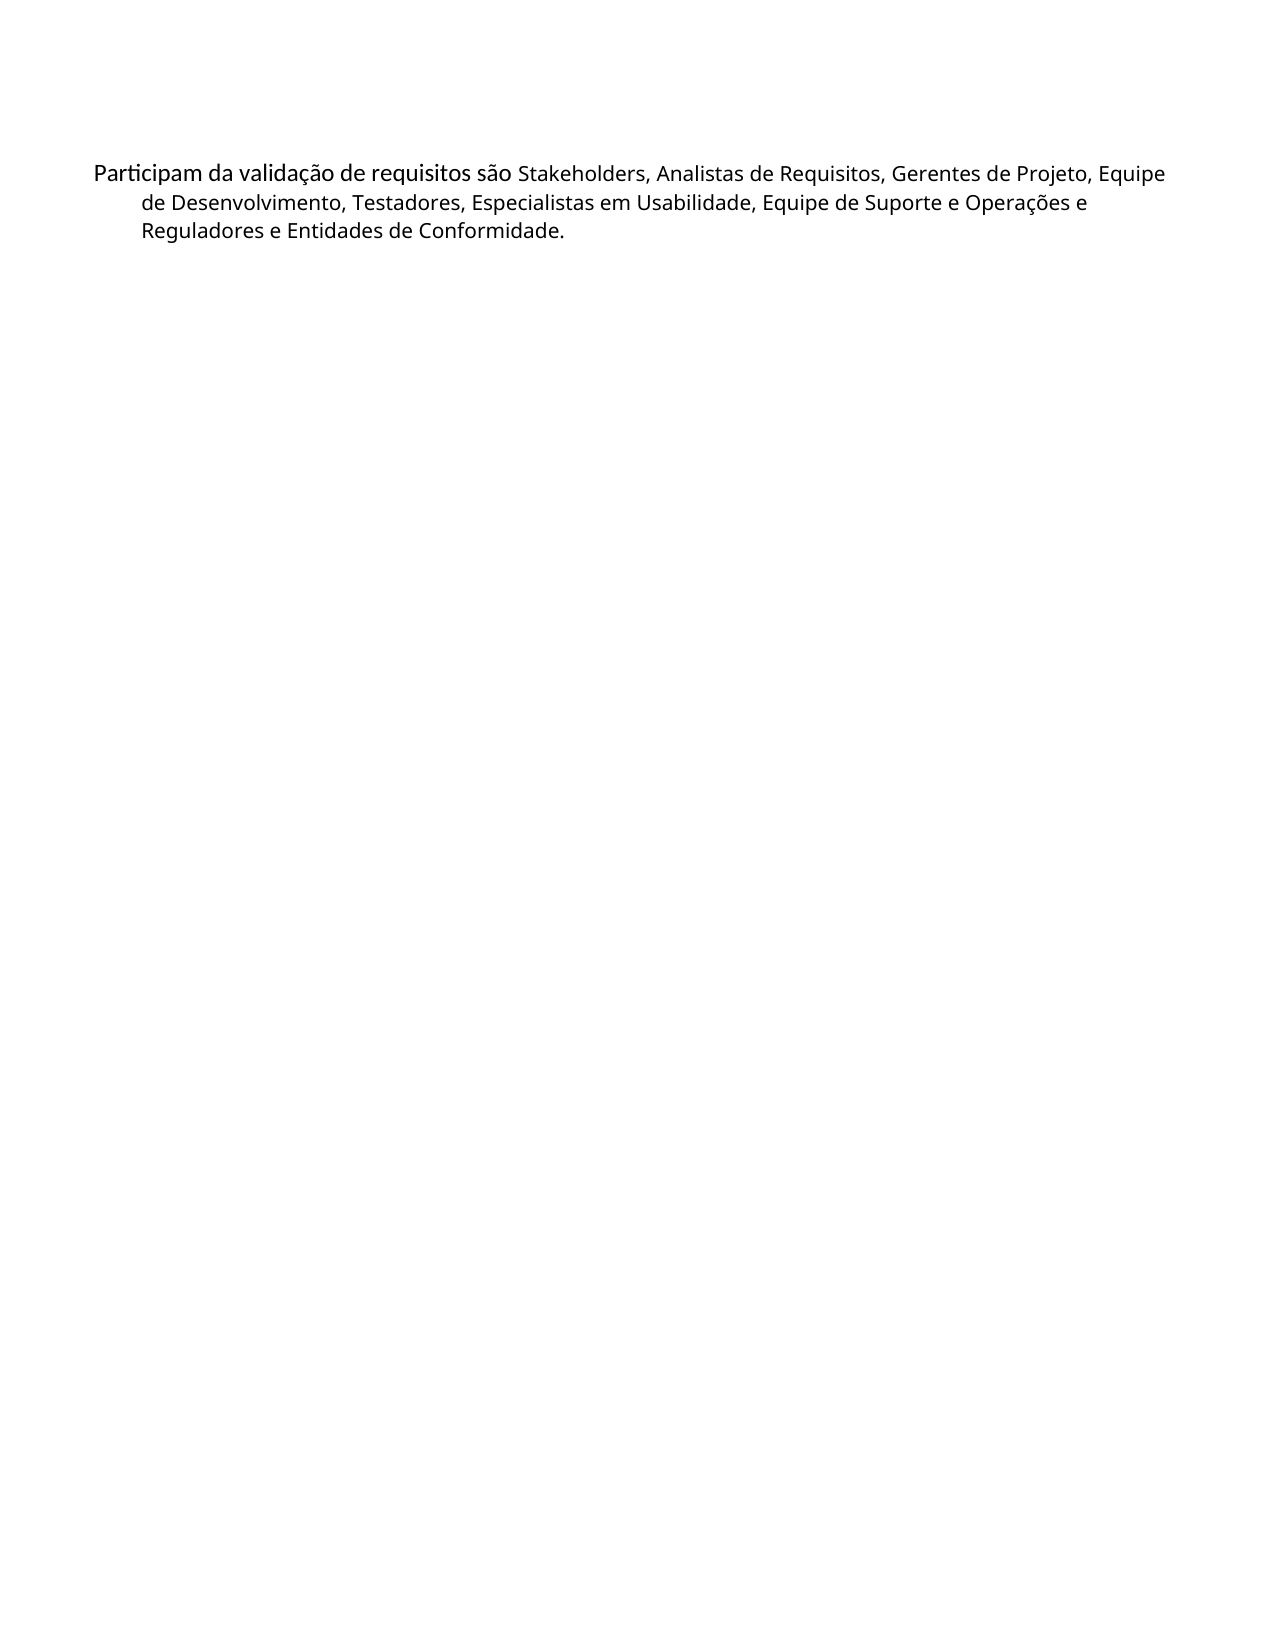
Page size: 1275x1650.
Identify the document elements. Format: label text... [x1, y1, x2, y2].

text Participam da validação de requisitos são Stakeholders, Analistas de Requisitos, Gerentes de Projeto, Equipe de Desenvolvimento, Testadores, Especialistas em Usabilidade, Equipe de Suporte e Operações e Reguladores e Entidades de Conformidade. [94, 158, 1181, 245]
